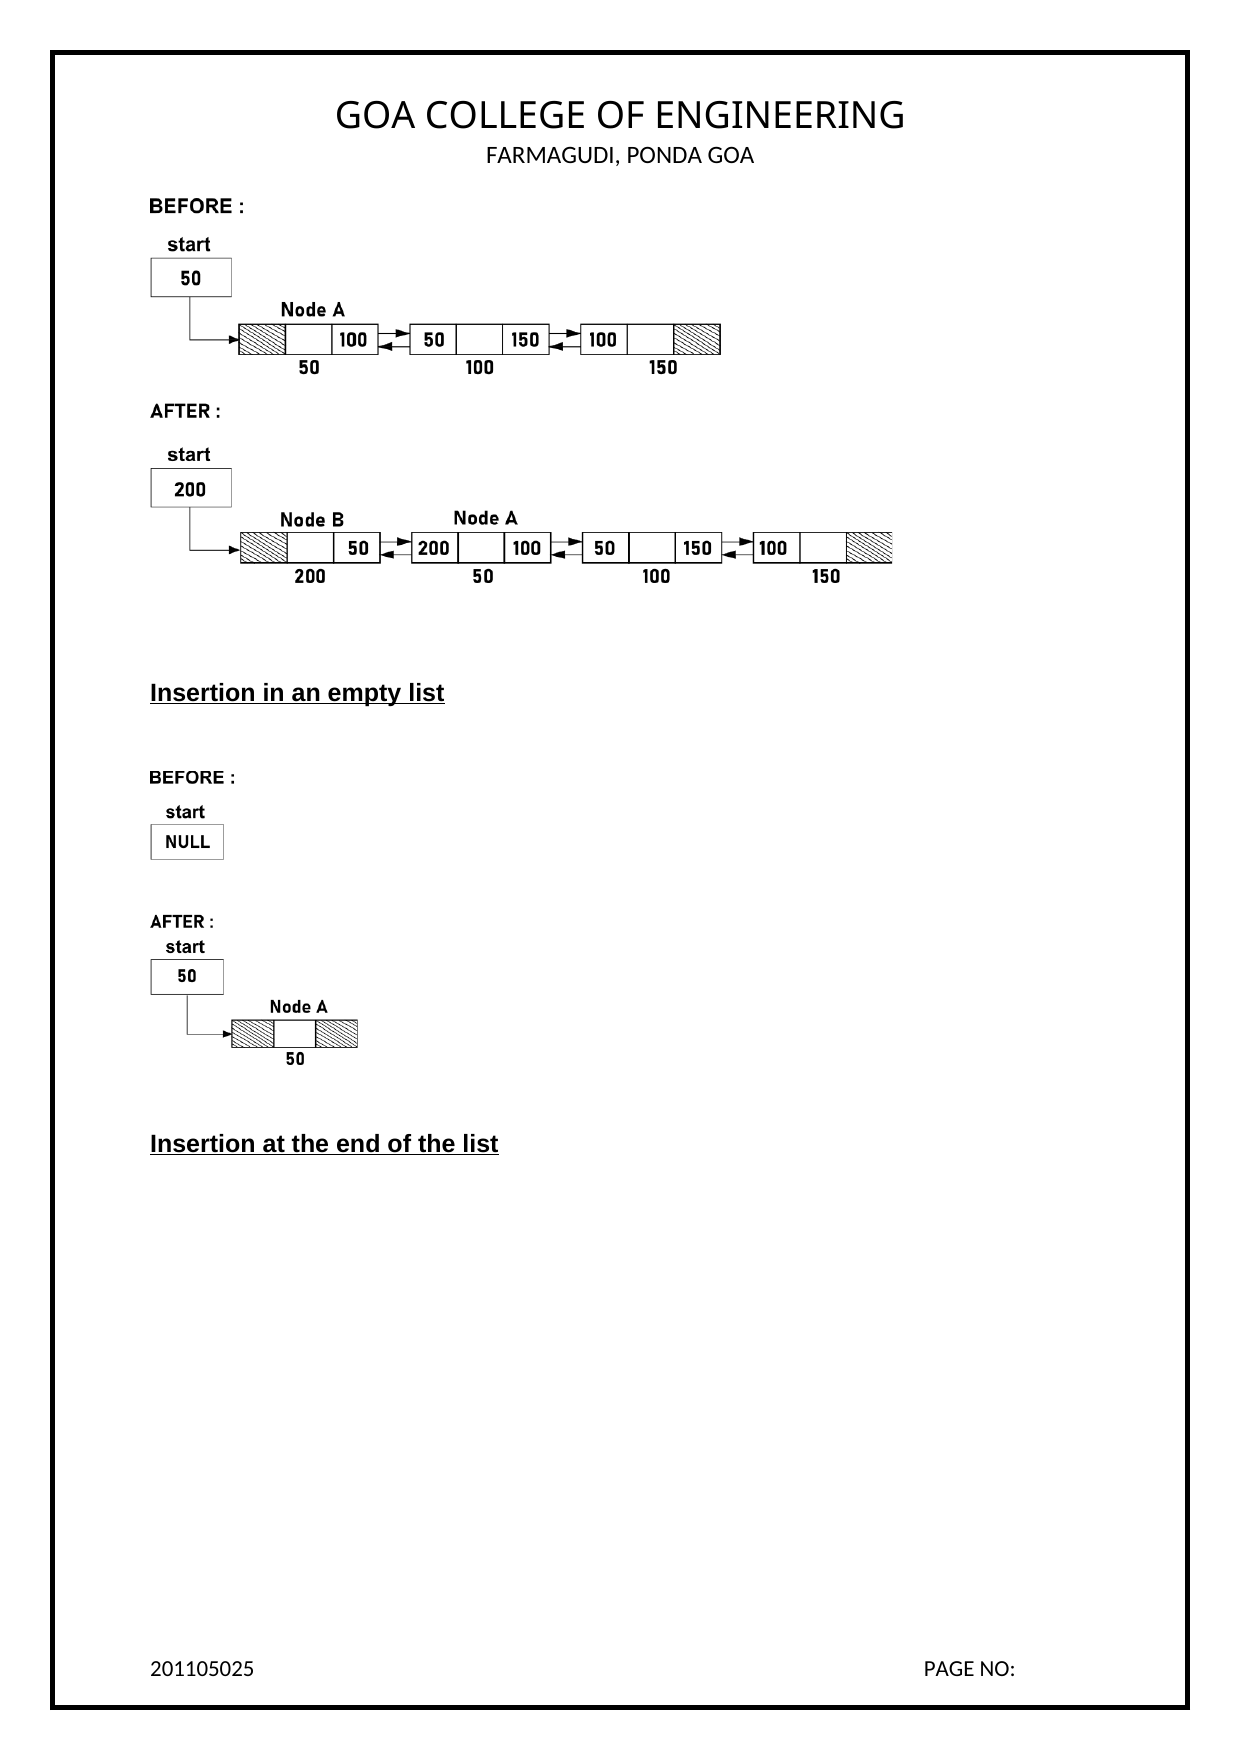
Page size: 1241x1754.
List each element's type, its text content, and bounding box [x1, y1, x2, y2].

text Insertion at the end of the list [150, 1129, 1090, 1158]
text Insertion in an empty list [150, 678, 1090, 707]
picture [150, 198, 893, 583]
picture [150, 771, 358, 1065]
